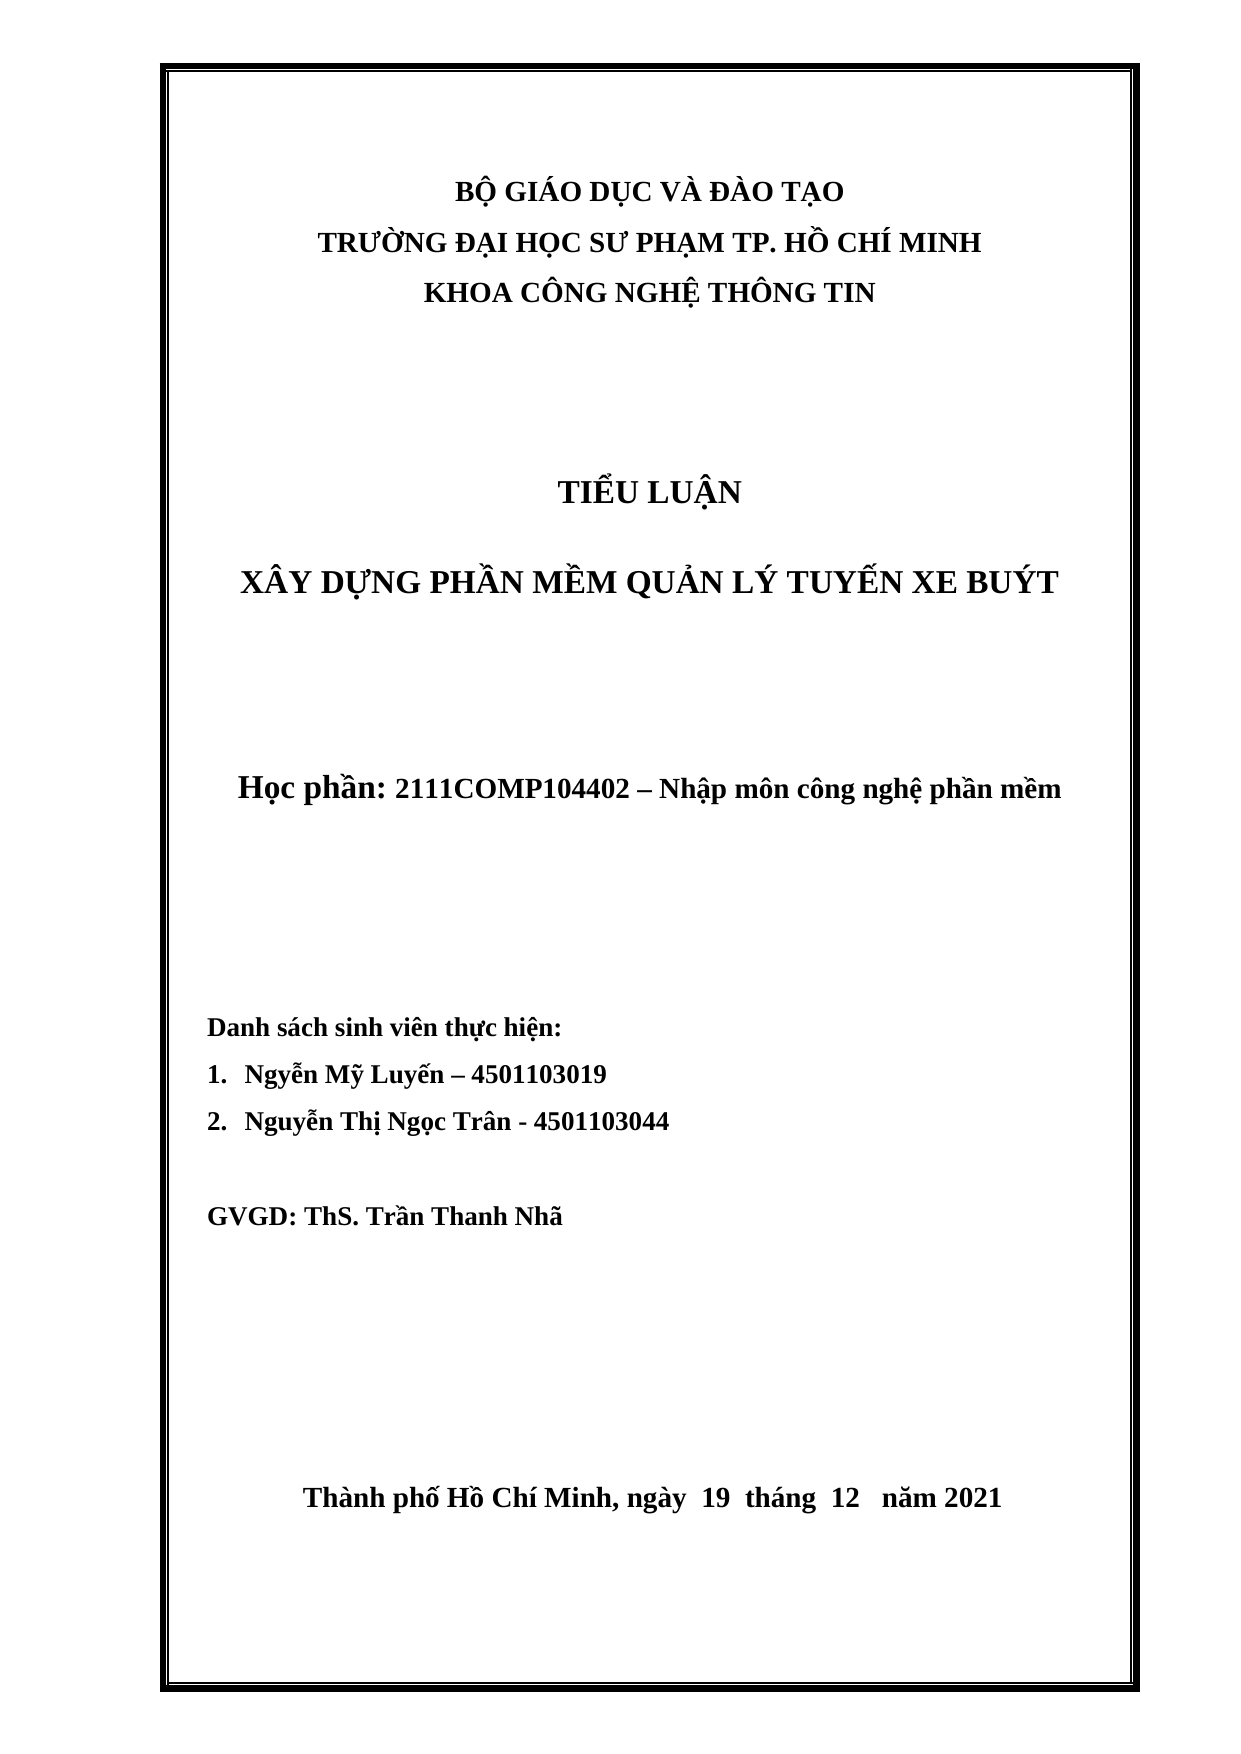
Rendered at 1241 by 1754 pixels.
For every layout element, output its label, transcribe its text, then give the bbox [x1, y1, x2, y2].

list Nguyễn Thị Ngọc Trân - 4501103044 [207, 1105, 1122, 1136]
text Danh sách sinh viên thực hiện: [207, 965, 1122, 1042]
text TRƯỜNG ĐẠI HỌC SƯ PHẠM TP. HỒ CHÍ MINH [177, 225, 1122, 258]
text Học phần: 2111COMP104402 – Nhập môn công nghệ phần mềm [177, 767, 1122, 806]
text XÂY DỰNG PHẦN MỀM QUẢN LÝ TUYẾN XE BUÝT [177, 562, 1122, 601]
text KHOA CÔNG NGHỆ THÔNG TIN [177, 275, 1122, 308]
text BỘ GIÁO DỤC VÀ ĐÀO TẠO [177, 174, 1122, 208]
text GVGD: ThS. Trần Thanh Nhã [177, 1200, 1122, 1232]
text TIỂU LUẬN [177, 473, 1122, 511]
list Ngyễn Mỹ Luyến – 4501103019 [207, 1058, 1122, 1089]
